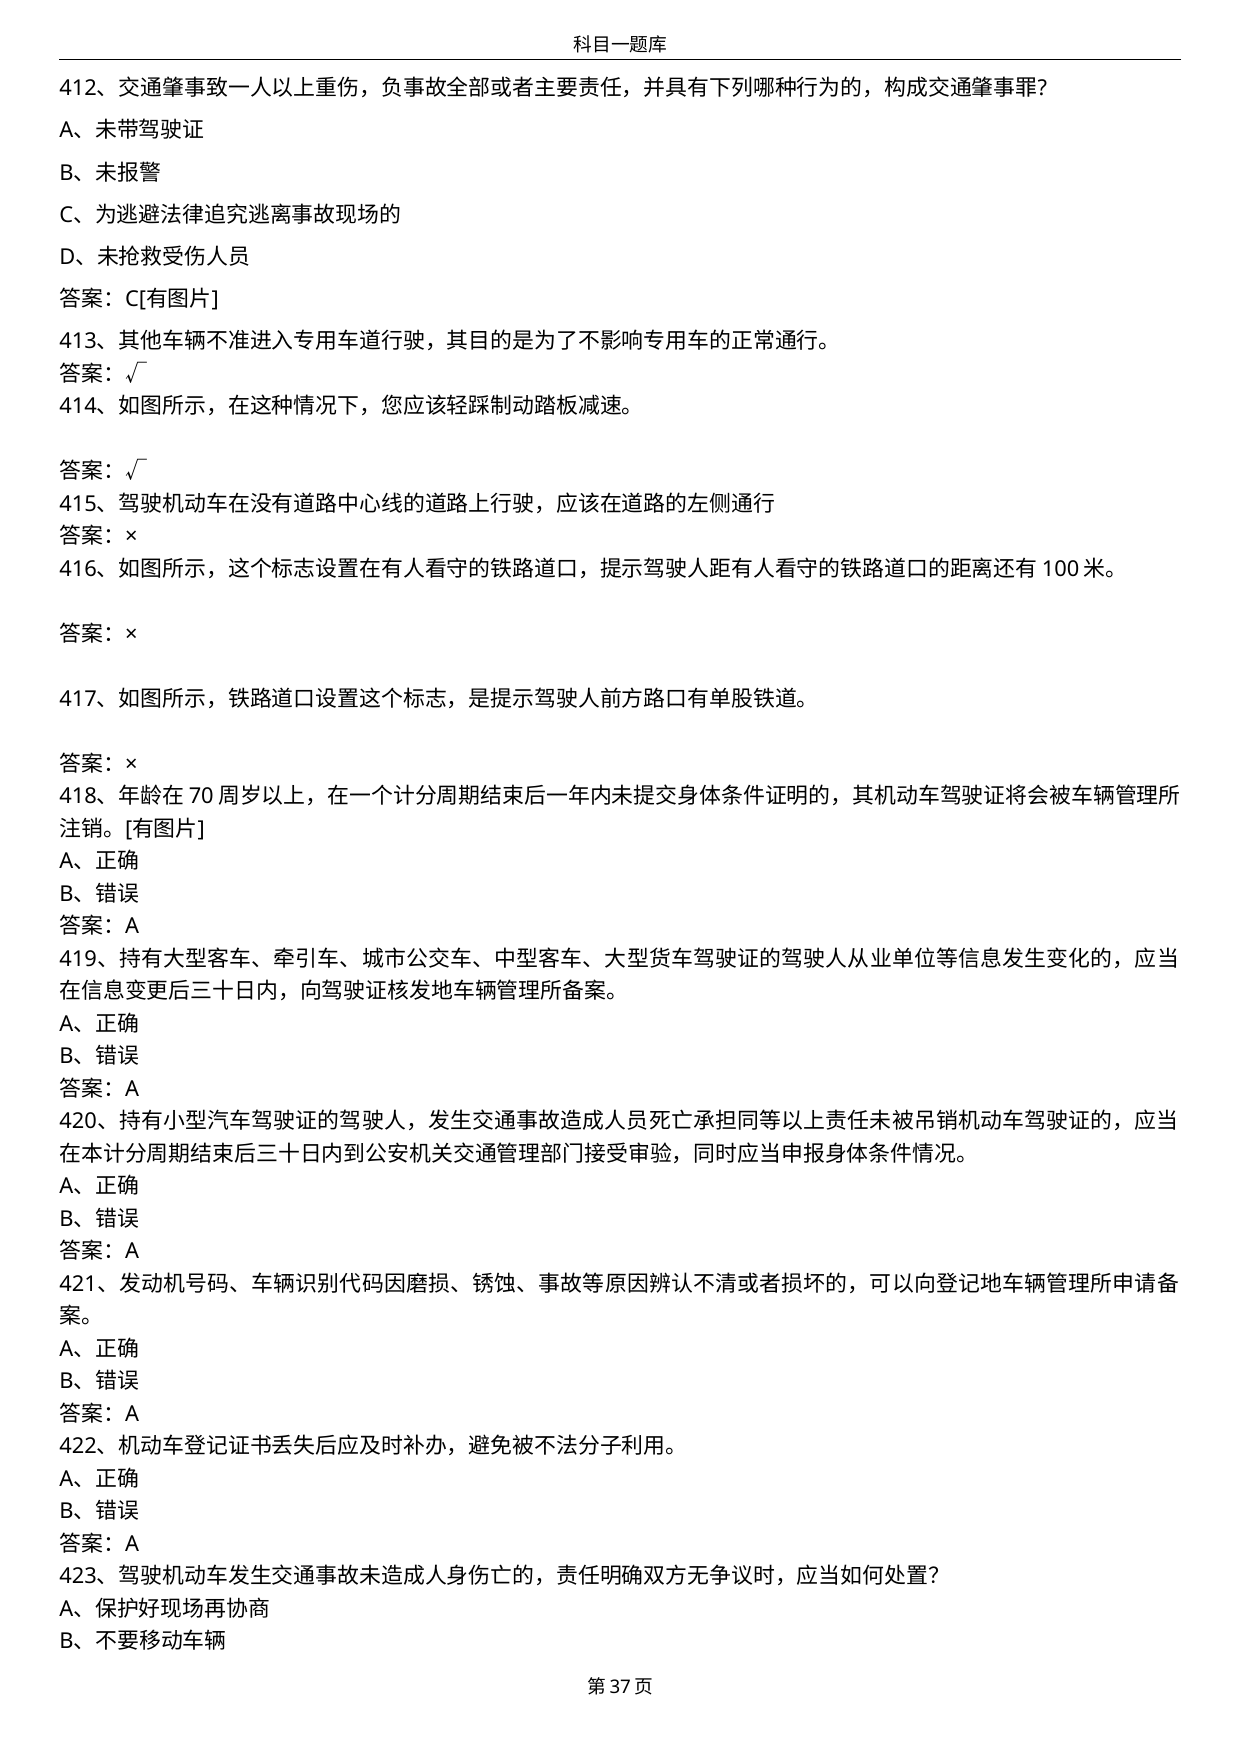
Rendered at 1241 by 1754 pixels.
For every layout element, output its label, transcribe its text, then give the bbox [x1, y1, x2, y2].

text A、正确 [59, 843, 1181, 875]
text 答案：A [59, 1525, 1181, 1558]
text B、错误 [59, 1200, 1181, 1233]
text 422、机动车登记证书丢失后应及时补办，避免被不法分子利用。 [59, 1428, 1181, 1460]
text A、正确 [59, 1330, 1181, 1363]
text 419、持有大型客车、牵引车、城市公交车、中型客车、大型货车驾驶证的驾驶人从业单位等信息发生变化的，应当在信息变更后三十日内，向驾驶证核发地车辆管理所备案。 [59, 940, 1181, 1005]
text A、正确 [59, 1168, 1181, 1200]
text A、保护好现场再协商 [59, 1590, 1181, 1623]
text B、错误 [59, 1493, 1181, 1525]
text A、正确 [59, 1460, 1181, 1493]
text 答案：A [59, 1233, 1181, 1265]
text B、错误 [59, 1038, 1181, 1070]
text 420、持有小型汽车驾驶证的驾驶人，发生交通事故造成人员死亡承担同等以上责任未被吊销机动车驾驶证的，应当在本计分周期结束后三十日内到公安机关交通管理部门接受审验，同时应当申报身体条件情况。 [59, 1103, 1181, 1168]
text A、正确 [59, 1005, 1181, 1038]
text 答案：A [59, 1395, 1181, 1428]
text 答案：A [59, 908, 1181, 940]
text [59, 70, 1181, 313]
text 答案：A [59, 1070, 1181, 1103]
text 421、发动机号码、车辆识别代码因磨损、锈蚀、事故等原因辨认不清或者损坏的，可以向登记地车辆管理所申请备案。 [59, 1265, 1181, 1330]
text B、错误 [59, 1363, 1181, 1395]
text 413、其他车辆不准进入专用车道行驶，其目的是为了不影响专用车的正常通行。 答案：√ 414、如图所示，在这种情况下，您应该轻踩制动踏板减速。 答案：√ 415、驾驶机动车在没有道路中心线的道路上行驶，应该在道路的左侧通行 答案：× 416、如图所示，这个标志设置在有人看守的铁路道口，提示驾驶人距有人看守的铁路道口的距离还有100米。 答案：× 417、如图所示，铁路道口设置这个标志，是提示驾驶人前方路口有单股铁道。 答案：× 418、年龄在70周岁以上，在一个计分周期结束后一年内未提交身体条件证明的，其机动车驾驶证将会被车辆管理所注销。[有图片] [59, 323, 1181, 843]
text B、错误 [59, 875, 1181, 908]
text B、不要移动车辆 [59, 1623, 1181, 1655]
text 423、驾驶机动车发生交通事故未造成人身伤亡的，责任明确双方无争议时，应当如何处置？ [59, 1558, 1181, 1590]
